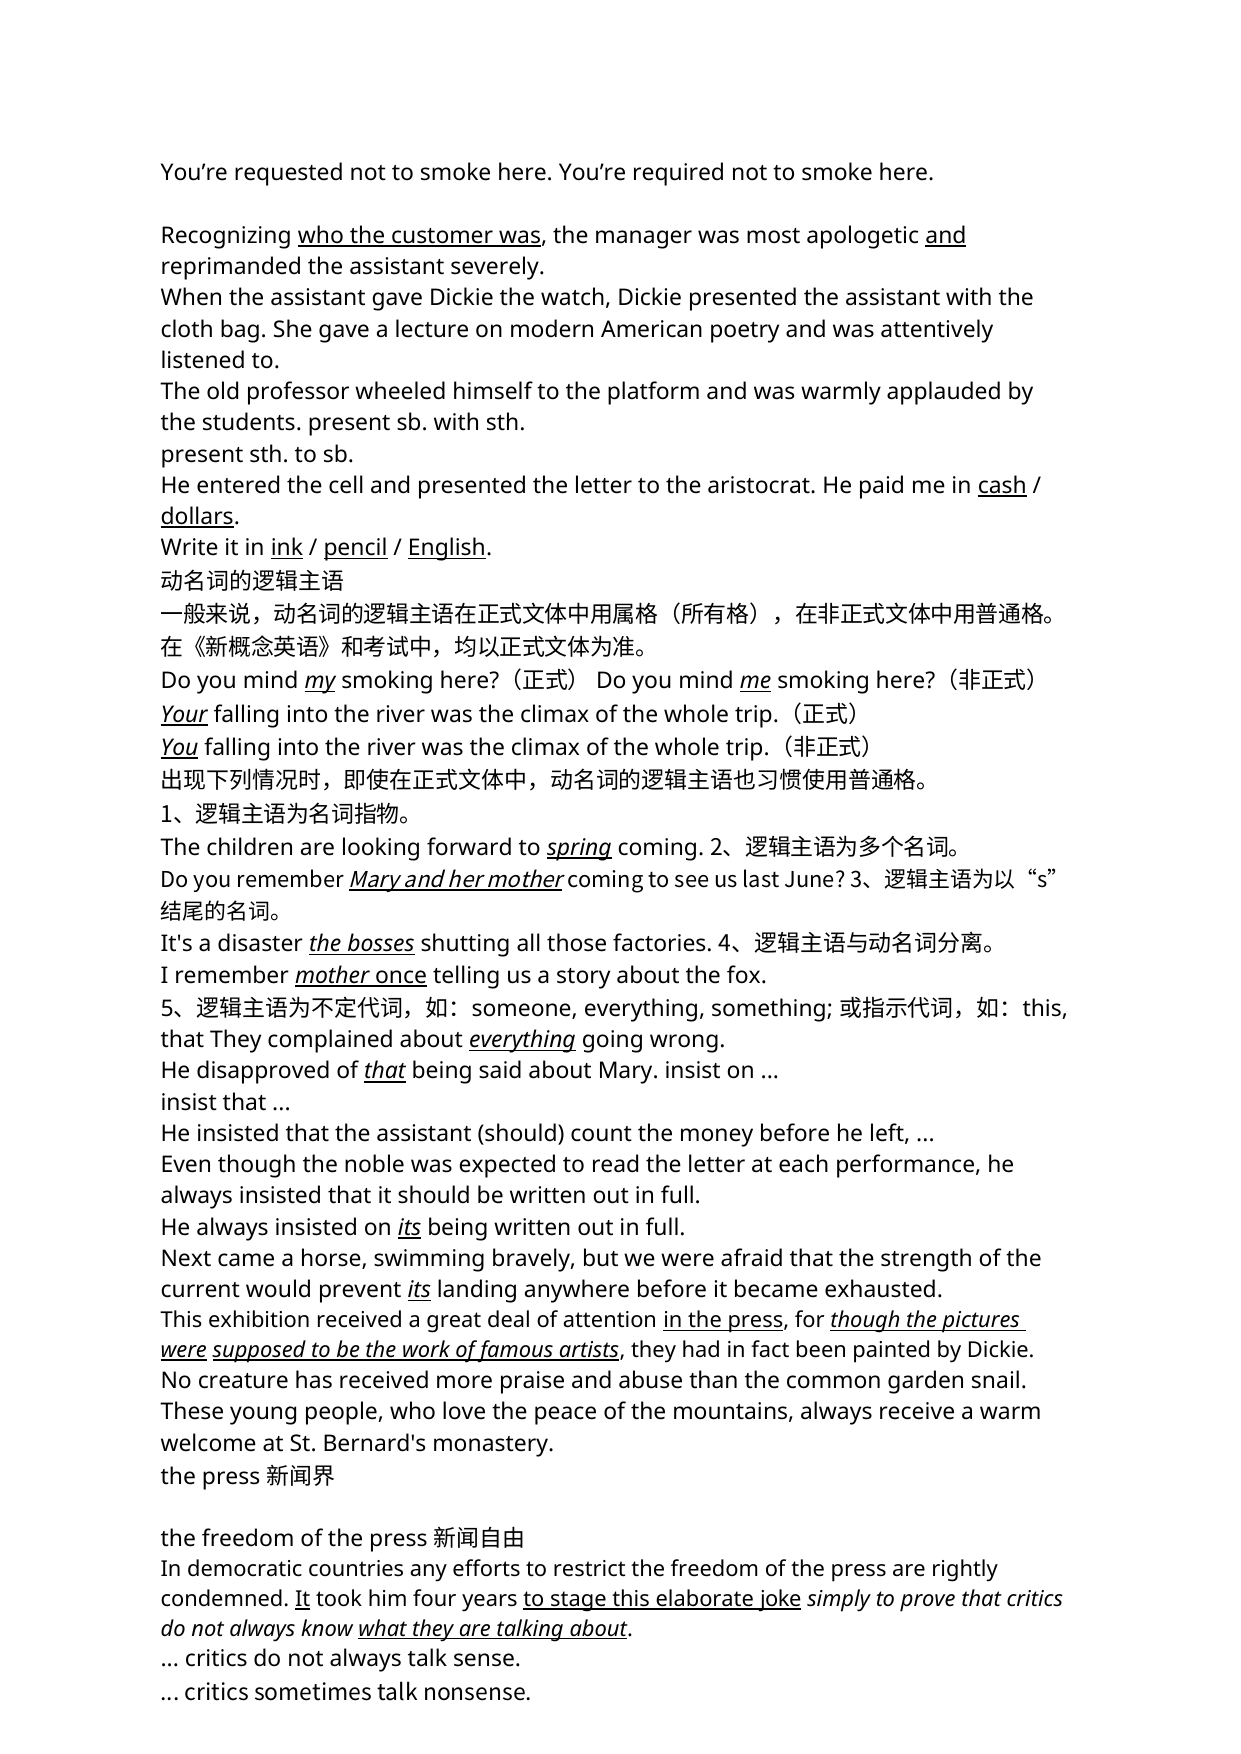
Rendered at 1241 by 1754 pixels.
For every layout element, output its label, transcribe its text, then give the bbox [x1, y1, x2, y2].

text Write it in ink / pencil / English. [160, 531, 1071, 562]
text present sth. to sb. [160, 437, 1071, 469]
text Do you mind my smoking here?（正式） Do you mind me smoking here?（非正式） [160, 662, 1071, 696]
text He insisted that the assistant (should) count the money before he left, ... [160, 1117, 1071, 1148]
text He disapproved of that being said about Mary. insist on ... [160, 1054, 1071, 1086]
text I remember mother once telling us a story about the fox. [160, 959, 1071, 990]
text He entered the cell and presented the letter to the aristocrat. He paid me in cash / dollars. [160, 469, 1071, 531]
text Recognizing who the customer was, the manager was most apologetic and reprimanded the assistant severely. [160, 219, 1071, 281]
text He always insisted on its being written out in full. [160, 1211, 1071, 1242]
text 动名词的逻辑主语 [160, 562, 1071, 596]
text When the assistant gave Dickie the watch, Dickie presented the assistant with the cloth bag. She gave a lecture on modern American poetry and was attentively listened to. [160, 281, 1071, 375]
text The children are looking forward to spring coming. 2、逻辑主语为多个名词。 [160, 829, 1071, 862]
text insist that ... [160, 1086, 1071, 1117]
text 1、逻辑主语为名词指物。 [160, 795, 1071, 829]
text Do you remember Mary and her mother coming to see us last June? 3、逻辑主语为以“s”结尾的名词。 [160, 862, 1071, 925]
text 一般来说，动名词的逻辑主语在正式文体中用属格（所有格），在非正式文体中用普通格。在《新概念英语》和考试中，均以正式文体为准。 [160, 596, 1071, 662]
text ... critics do not always talk sense. [160, 1642, 1071, 1673]
text 出现下列情况时，即使在正式文体中，动名词的逻辑主语也习惯使用普通格。 [160, 762, 1071, 795]
text No creature has received more praise and abuse than the common garden snail. [160, 1364, 1071, 1395]
text 5、逻辑主语为不定代词，如：someone, everything, something; 或指示代词，如：this, that They complained about everything going wrong. [160, 990, 1071, 1054]
text This exhibition received a great deal of attention in the press, for though the pictures were supposed to be the work of famous artists, they had in fact been painted by Dickie. [160, 1304, 1071, 1364]
text These young people, who love the peace of the mountains, always receive a warm welcome at St. Bernard's monastery. [160, 1395, 1071, 1458]
text ... critics sometimes talk nonsense. [160, 1673, 1071, 1707]
text In democratic countries any efforts to restrict the freedom of the press are rightly condemned. It took him four years to stage this elaborate joke simply to prove that critics do not always know what they are talking about. [160, 1553, 1071, 1642]
text The old professor wheeled himself to the platform and was warmly applauded by the students. present sb. with sth. [160, 375, 1071, 437]
text You’re requested not to smoke here. You’re required not to smoke here. [160, 156, 1071, 187]
text You falling into the river was the climax of the whole trip.（非正式） [160, 729, 1071, 762]
text It's a disaster the bosses shutting all those factories. 4、逻辑主语与动名词分离。 [160, 925, 1071, 959]
text Your falling into the river was the climax of the whole trip.（正式） [160, 696, 1071, 729]
text Next came a horse, swimming bravely, but we were afraid that the strength of the current would prevent its landing anywhere before it became exhausted. [160, 1242, 1071, 1304]
text the press 新闻界 [160, 1458, 1071, 1491]
text Even though the noble was expected to read the letter at each performance, he always insisted that it should be written out in full. [160, 1148, 1071, 1211]
text the freedom of the press 新闻自由 [160, 1519, 1071, 1553]
